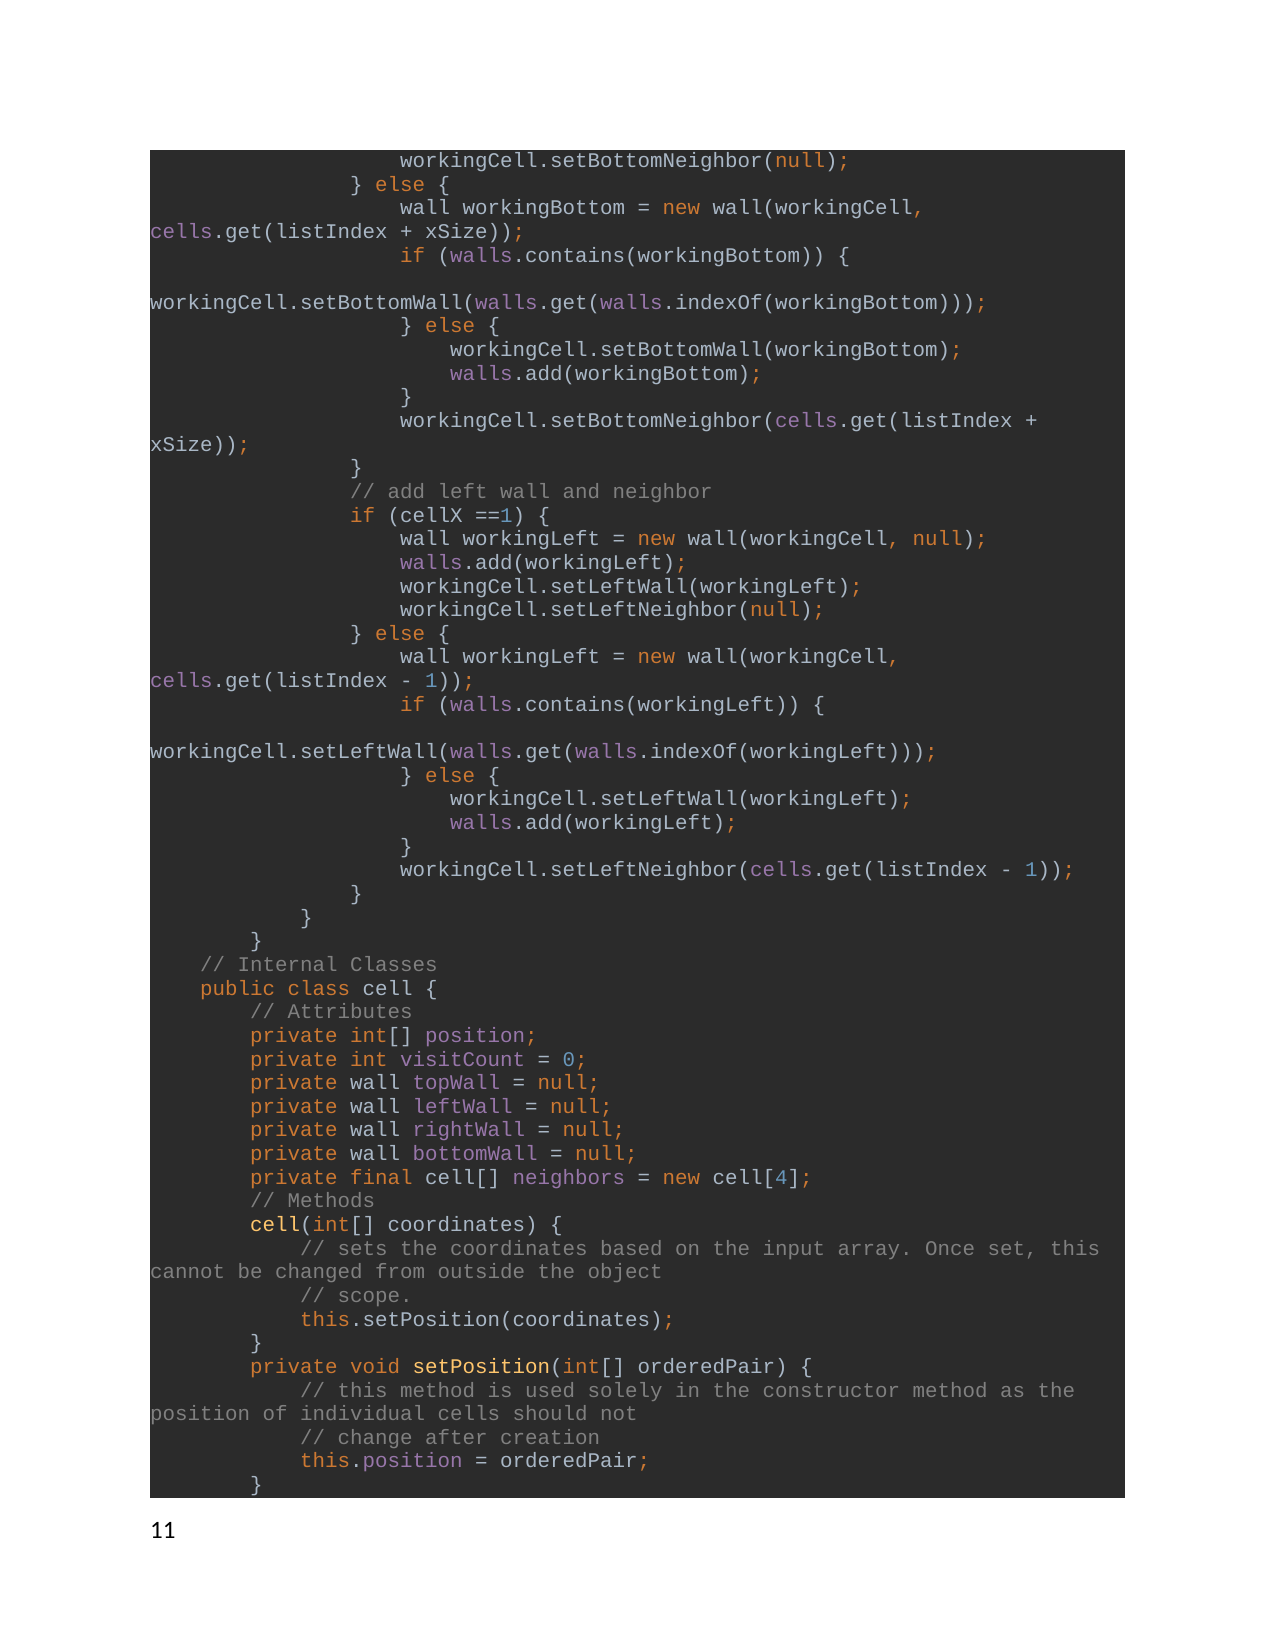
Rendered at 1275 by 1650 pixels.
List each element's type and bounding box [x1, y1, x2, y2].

text [150, 150, 1125, 1498]
